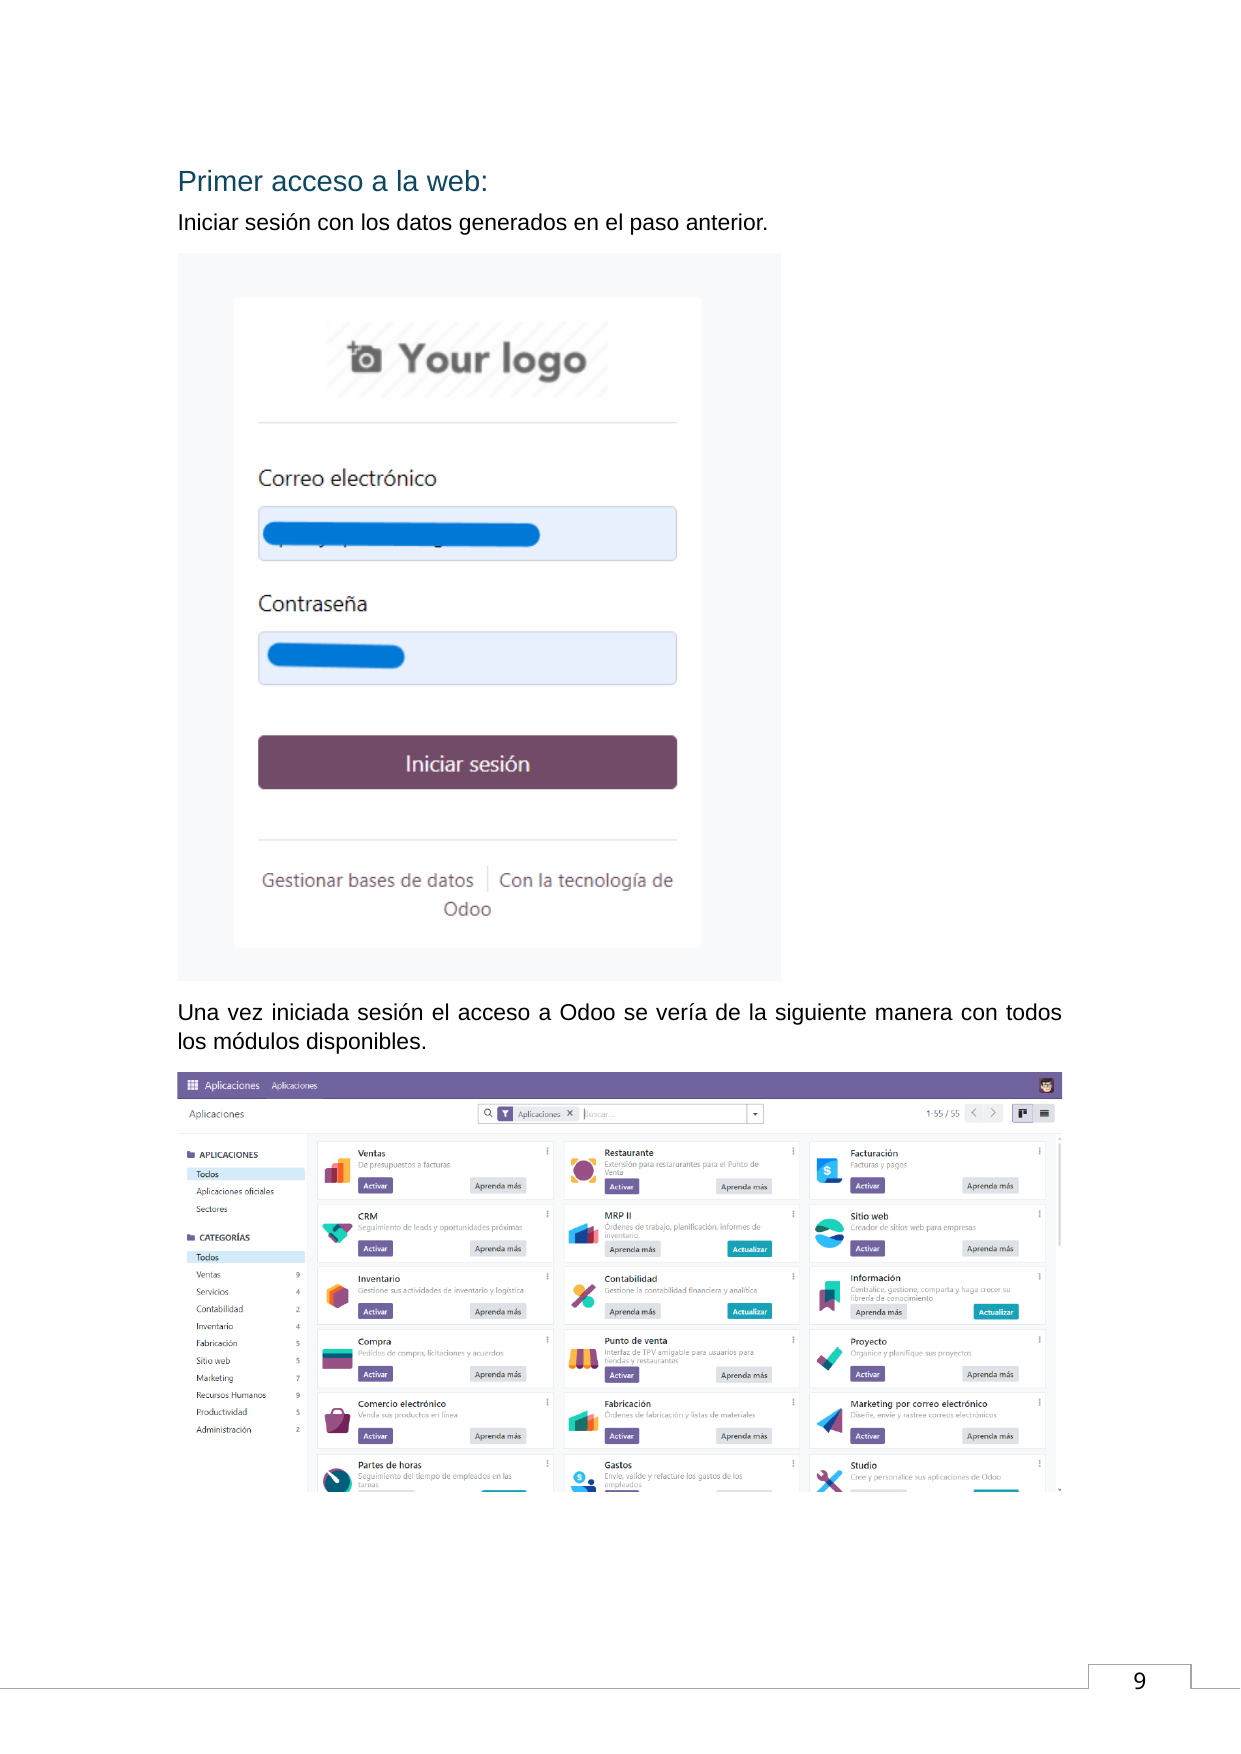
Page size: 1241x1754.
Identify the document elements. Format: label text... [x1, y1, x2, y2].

text Una vez iniciada sesión el acceso a Odoo se vería de la siguiente manera con todos los módulos disponibles. [177, 999, 1063, 1054]
picture [177, 253, 781, 981]
subtitle Primer acceso a la web: [177, 164, 1063, 198]
picture [177, 1072, 1063, 1492]
text Iniciar sesión con los datos generados en el paso anterior. [177, 209, 1063, 235]
